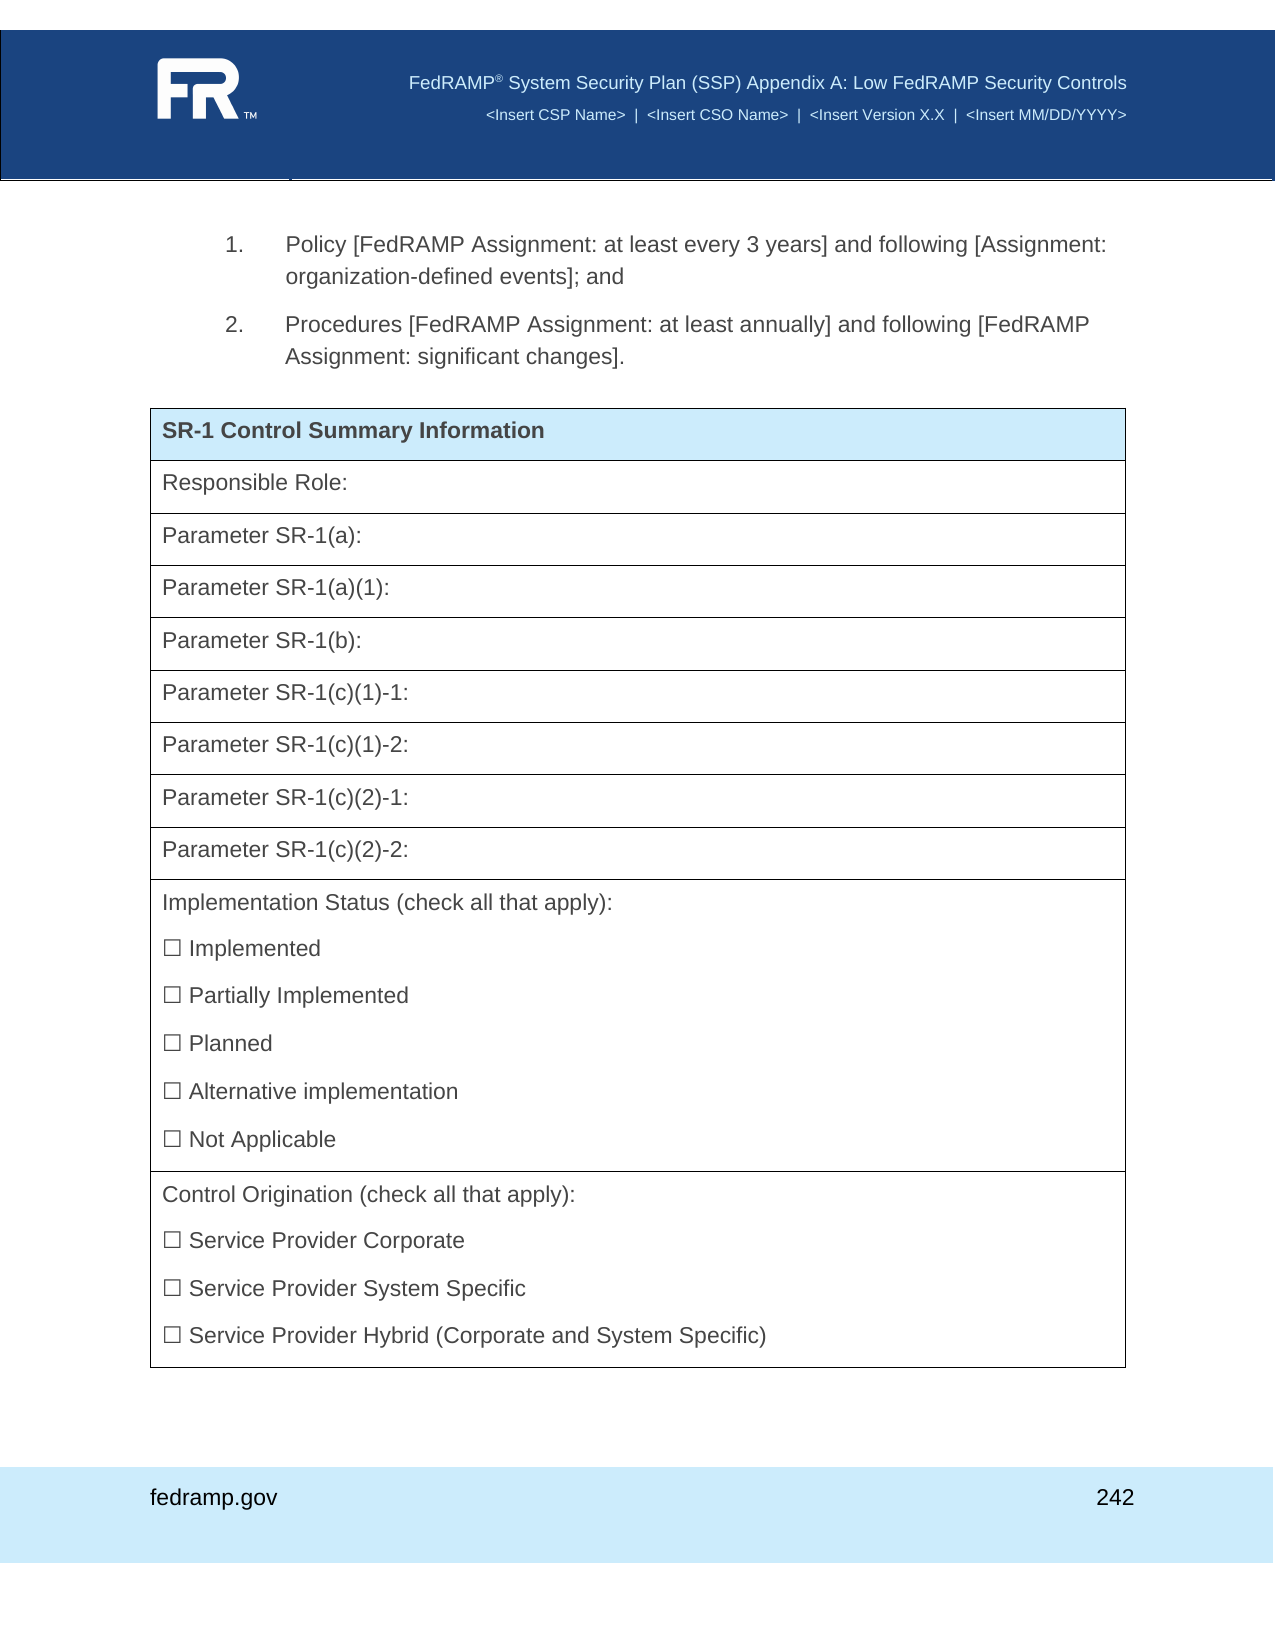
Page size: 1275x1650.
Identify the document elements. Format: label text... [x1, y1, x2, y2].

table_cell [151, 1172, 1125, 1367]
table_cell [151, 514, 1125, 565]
text 2. Procedures [FedRAMP Assignment: at least annually] and following [FedRAMP Assignment: significant changes]. [150, 311, 1125, 369]
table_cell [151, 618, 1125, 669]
text 1. Policy [FedRAMP Assignment: at least every 3 years] and following [Assignment: organization-defined events]; and [150, 231, 1125, 289]
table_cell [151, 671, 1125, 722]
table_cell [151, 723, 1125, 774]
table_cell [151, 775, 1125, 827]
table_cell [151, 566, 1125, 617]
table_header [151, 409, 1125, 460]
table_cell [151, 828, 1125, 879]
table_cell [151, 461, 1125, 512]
picture [157, 58, 257, 119]
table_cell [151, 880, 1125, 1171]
